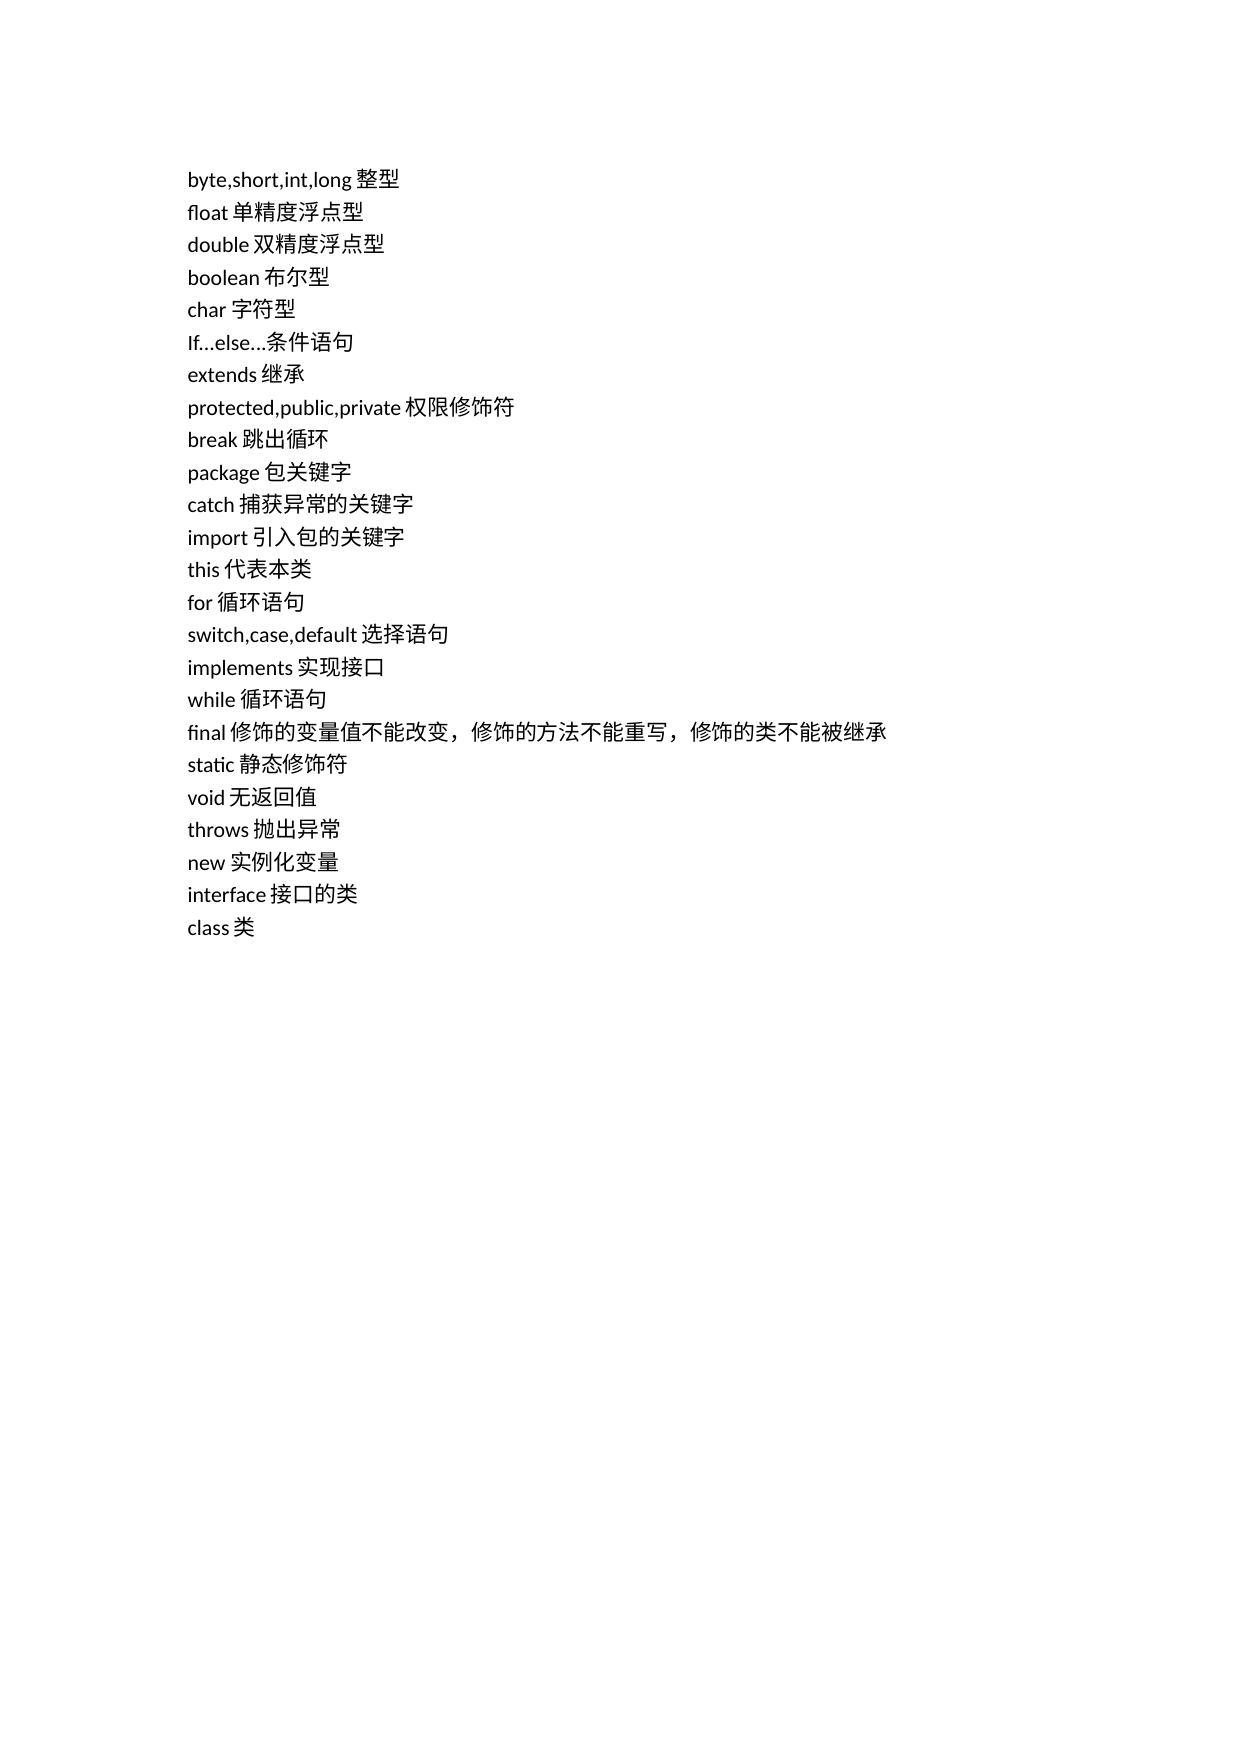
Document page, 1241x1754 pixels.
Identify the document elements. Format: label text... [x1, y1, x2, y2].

text throws抛出异常 [187, 812, 1053, 844]
text byte,short,int,long整型 [187, 162, 1053, 194]
text class类 [187, 909, 1053, 942]
text char字符型 [187, 292, 1053, 324]
text double双精度浮点型 [187, 227, 1053, 259]
text for循环语句 [187, 584, 1053, 617]
text while循环语句 [187, 682, 1053, 714]
text final修饰的变量值不能改变，修饰的方法不能重写，修饰的类不能被继承 [187, 714, 1053, 747]
text protected,public,private权限修饰符 [187, 389, 1053, 422]
text this代表本类 [187, 552, 1053, 584]
text extends继承 [187, 357, 1053, 389]
text implements实现接口 [187, 649, 1053, 682]
text catch捕获异常的关键字 [187, 487, 1053, 519]
text void无返回值 [187, 779, 1053, 812]
text package包关键字 [187, 454, 1053, 487]
text break跳出循环 [187, 422, 1053, 454]
text switch,case,default选择语句 [187, 617, 1053, 649]
text If...else...条件语句 [187, 324, 1053, 357]
text boolean布尔型 [187, 259, 1053, 292]
text static静态修饰符 [187, 747, 1053, 779]
text interface接口的类 [187, 877, 1053, 909]
text float单精度浮点型 [187, 194, 1053, 227]
text new实例化变量 [187, 844, 1053, 877]
text import引入包的关键字 [187, 519, 1053, 552]
